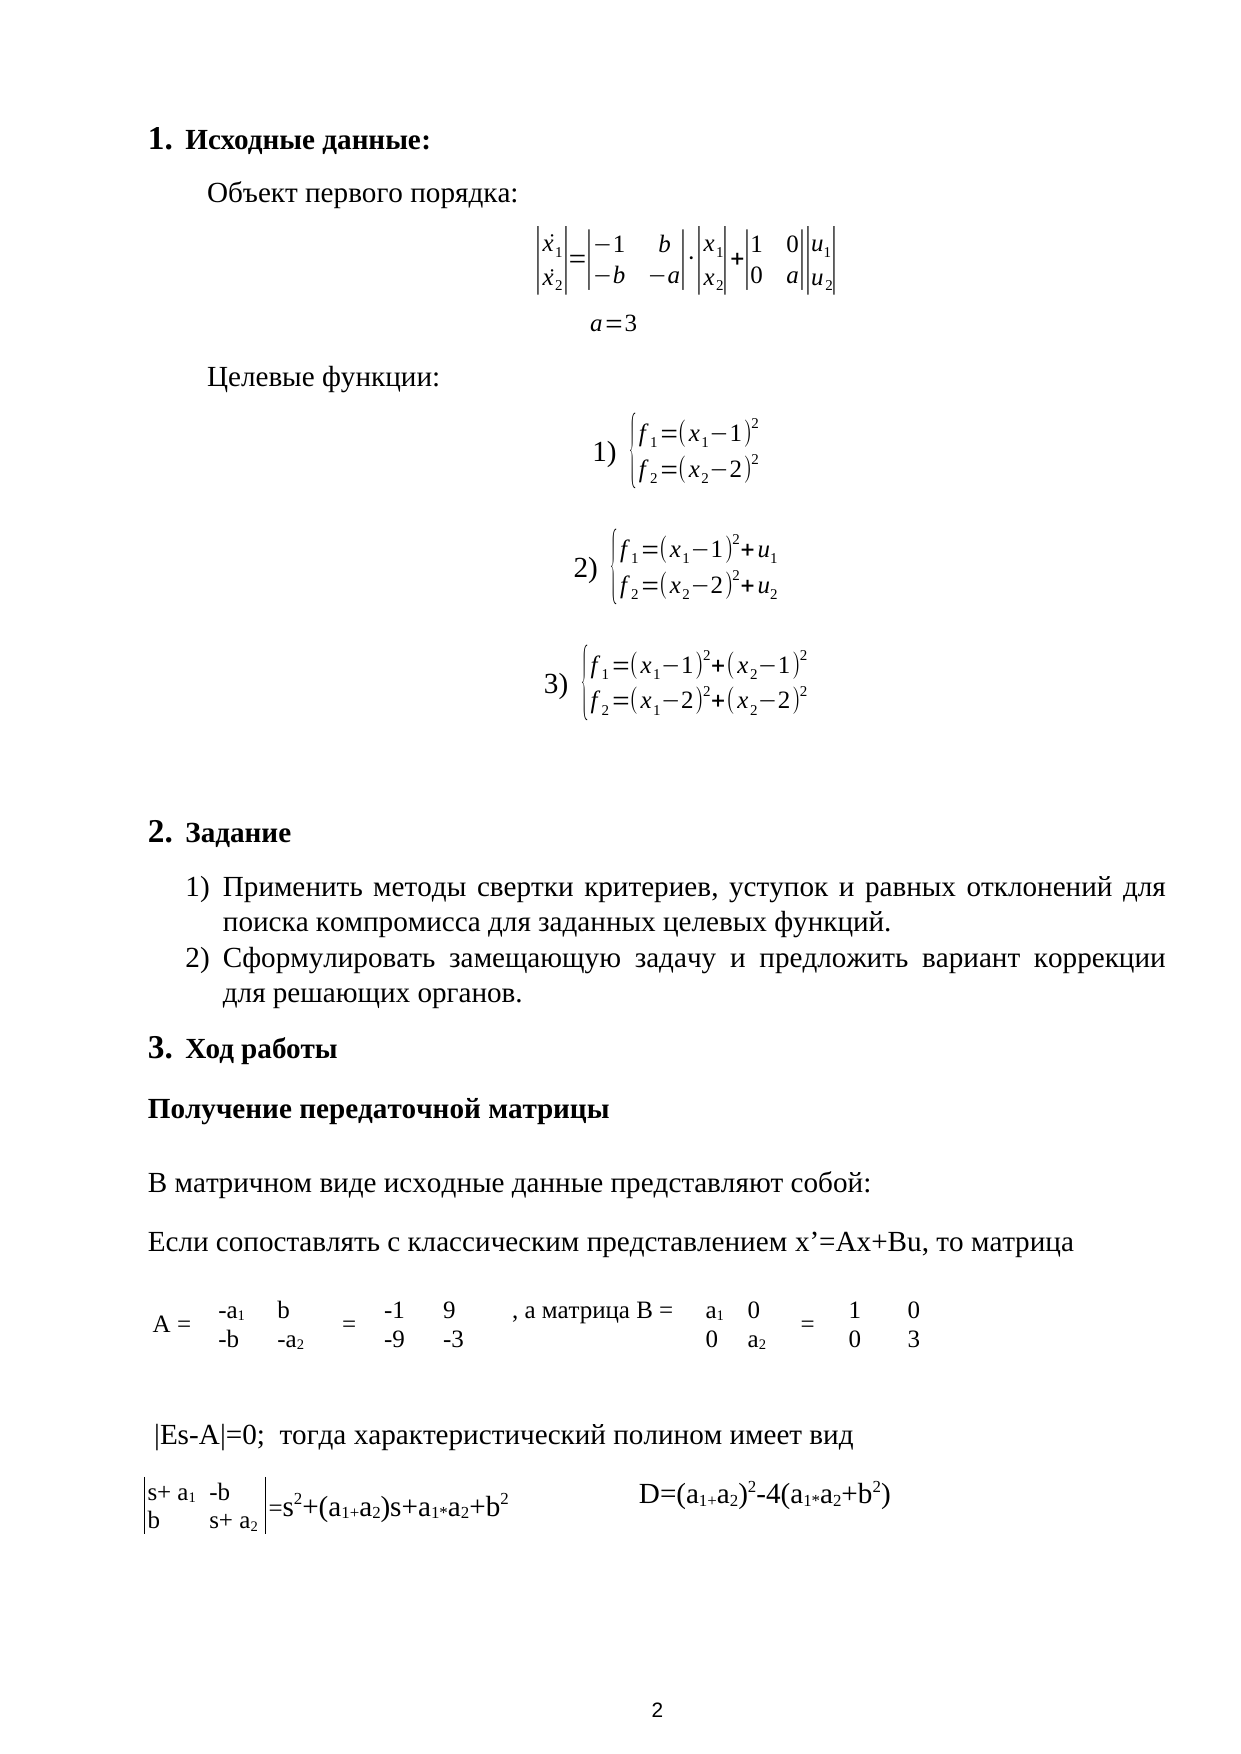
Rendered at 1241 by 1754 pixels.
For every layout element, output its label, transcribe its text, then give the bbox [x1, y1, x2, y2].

table_cell 0 [837, 1324, 896, 1352]
table_header 1 [837, 1295, 896, 1324]
table_header A = [136, 1295, 207, 1352]
text D=(a1+a2)2-4(a1*a2+b2) [266, 1476, 1167, 1510]
list Сформулировать замещающую задачу и предложить вариант коррекции для решающих органов. [185, 940, 1167, 1009]
text В матричном виде исходные данные представляют собой: [148, 1165, 1167, 1198]
table_header -b [206, 1477, 265, 1506]
text |Es-A|=0; тогда характеристический полином имеет вид [148, 1417, 1167, 1451]
table_header 9 [432, 1295, 491, 1324]
table_cell 3 [896, 1324, 931, 1352]
text Объект первого порядка: [148, 176, 1167, 209]
table_header s+ a1 [145, 1477, 206, 1506]
table_header 0 [736, 1295, 778, 1324]
table_cell b [145, 1506, 206, 1534]
table_header , а матрица B = [491, 1295, 694, 1352]
table_cell -b [207, 1324, 266, 1352]
table_header = [778, 1295, 837, 1352]
table_header =s2+(a1+a2)s+a1*a2+b2 [266, 1477, 546, 1534]
table_cell -a2 [266, 1324, 325, 1352]
subtitle Задание [148, 811, 1167, 850]
table_header = [325, 1295, 373, 1352]
table_header b [266, 1295, 325, 1324]
table_cell 0 [694, 1324, 736, 1352]
text Получение передаточной матрицы [148, 1091, 1167, 1125]
text Если сопоставлять с классическим представлением x’=Ax+Bu, то матрица [148, 1224, 1167, 1258]
table_cell -9 [373, 1324, 432, 1352]
text Целевые функции: [148, 359, 1167, 393]
table_header 0 [896, 1295, 931, 1324]
table_cell s+ a2 [206, 1506, 265, 1534]
table_header -a1 [207, 1295, 266, 1324]
table_header a1 [694, 1295, 736, 1324]
table_header -1 [373, 1295, 432, 1324]
list Применить методы свертки критериев, уступок и равных отклонений для поиска компромисса для заданных целевых функций. [185, 869, 1167, 938]
table_cell -3 [432, 1324, 491, 1352]
table_cell a2 [736, 1324, 778, 1352]
subtitle Ход работы [148, 1028, 1167, 1066]
subtitle Исходные данные: [148, 118, 1167, 156]
